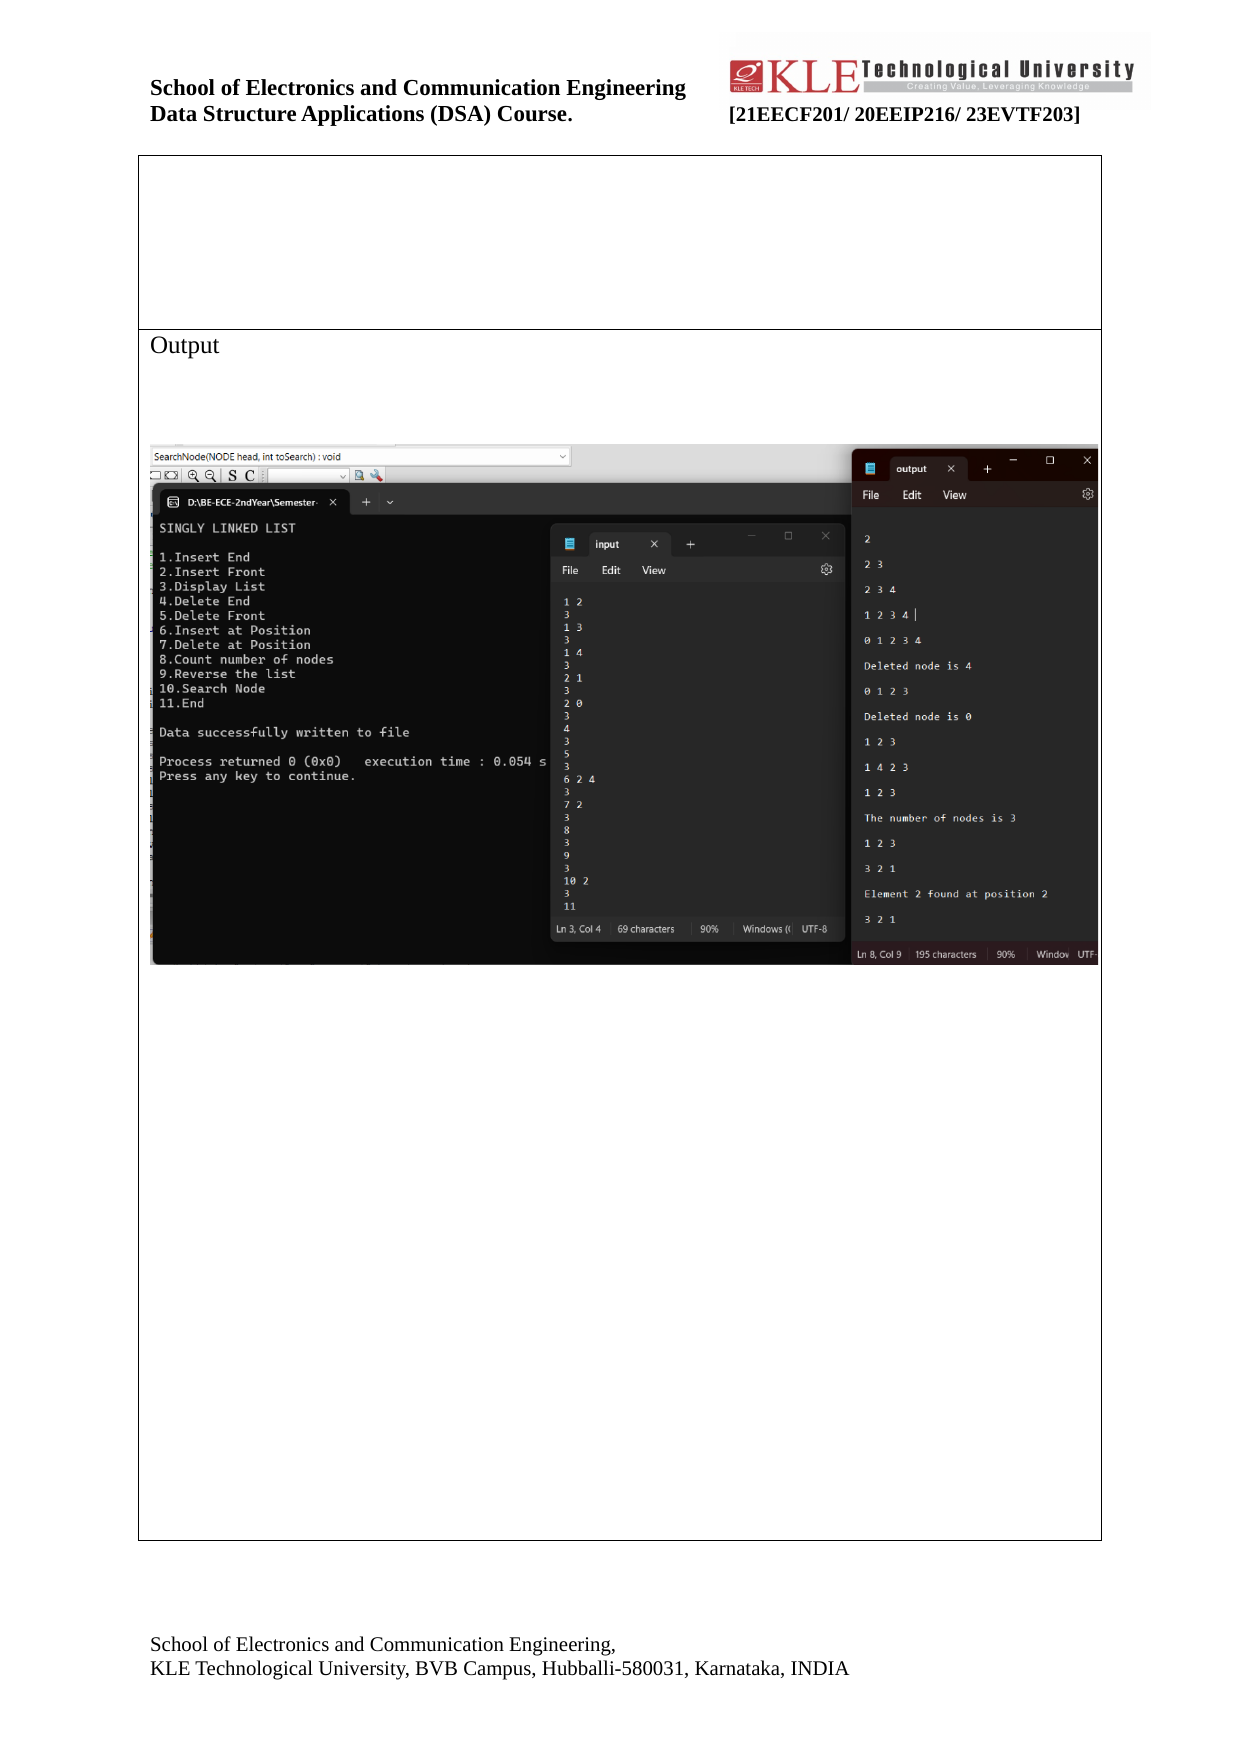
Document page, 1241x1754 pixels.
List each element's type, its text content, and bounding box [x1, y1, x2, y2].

picture [150, 444, 1099, 965]
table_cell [139, 156, 1101, 329]
table_cell Output [139, 330, 1101, 1540]
picture [719, 32, 1151, 110]
